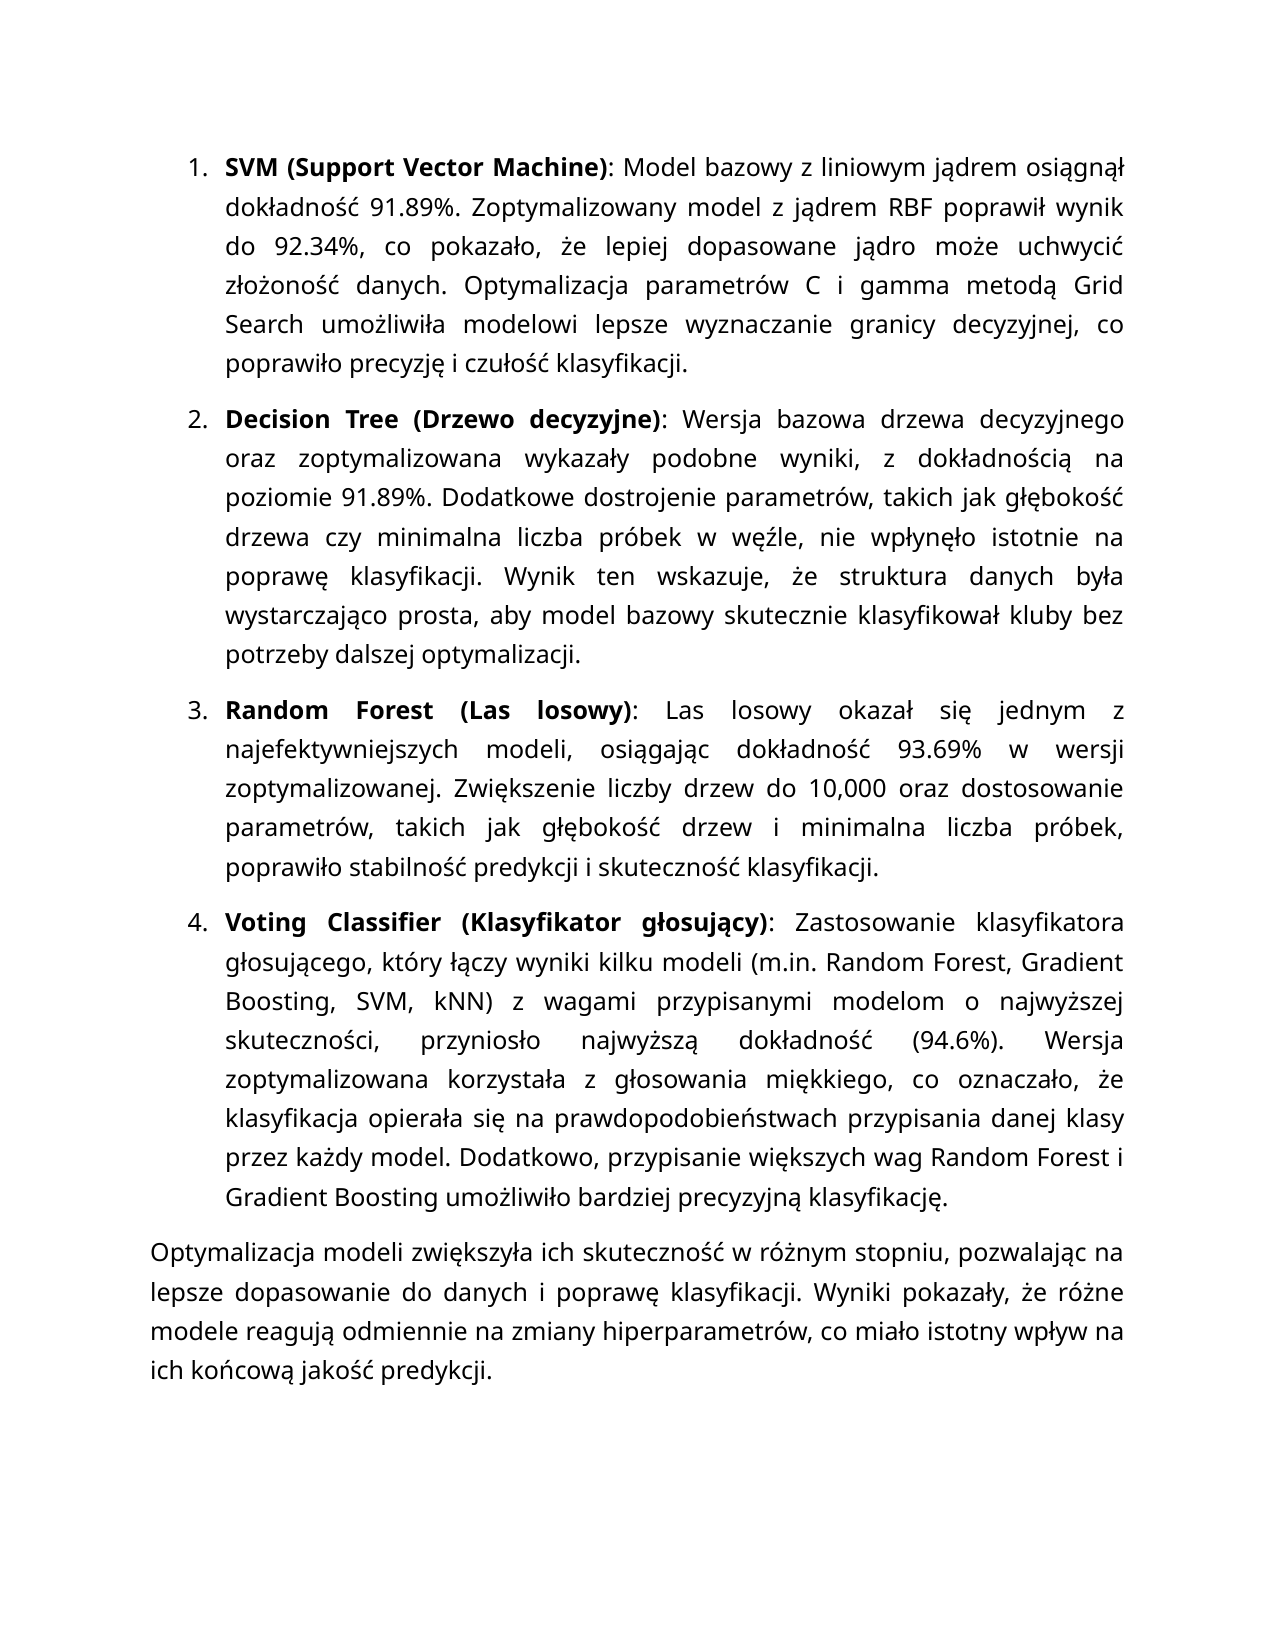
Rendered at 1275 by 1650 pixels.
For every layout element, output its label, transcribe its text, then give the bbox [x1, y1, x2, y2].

list Decision Tree (Drzewo decyzyjne): Wersja bazowa drzewa decyzyjnego oraz zoptymalizowana wykazały podobne wyniki, z dokładnością na poziomie 91.89%. Dodatkowe dostrojenie parametrów, takich jak głębokość drzewa czy minimalna liczba próbek w węźle, nie wpłynęło istotnie na poprawę klasyfikacji. Wynik ten wskazuje, że struktura danych była wystarczająco prosta, aby model bazowy skutecznie klasyfikował kluby bez potrzeby dalszej optymalizacji. [187, 402, 1125, 671]
list Voting Classifier (Klasyfikator głosujący): Zastosowanie klasyfikatora głosującego, który łączy wyniki kilku modeli (m.in. Random Forest, Gradient Boosting, SVM, kNN) z wagami przypisanymi modelom o najwyższej skuteczności, przyniosło najwyższą dokładność (94.6%). Wersja zoptymalizowana korzystała z głosowania miękkiego, co oznaczało, że klasyfikacja opierała się na prawdopodobieństwach przypisania danej klasy przez każdy model. Dodatkowo, przypisanie większych wag Random Forest i Gradient Boosting umożliwiło bardziej precyzyjną klasyfikację. [187, 905, 1125, 1213]
text Optymalizacja modeli zwiększyła ich skuteczność w różnym stopniu, pozwalając na lepsze dopasowanie do danych i poprawę klasyfikacji. Wyniki pokazały, że różne modele reagują odmiennie na zmiany hiperparametrów, co miało istotny wpływ na ich końcową jakość predykcji. [150, 1235, 1125, 1387]
list SVM (Support Vector Machine): Model bazowy z liniowym jądrem osiągnął dokładność 91.89%. Zoptymalizowany model z jądrem RBF poprawił wynik do 92.34%, co pokazało, że lepiej dopasowane jądro może uchwycić złożoność danych. Optymalizacja parametrów C i gamma metodą Grid Search umożliwiła modelowi lepsze wyznaczanie granicy decyzyjnej, co poprawiło precyzję i czułość klasyfikacji. [187, 150, 1125, 380]
list Random Forest (Las losowy): Las losowy okazał się jednym z najefektywniejszych modeli, osiągając dokładność 93.69% w wersji zoptymalizowanej. Zwiększenie liczby drzew do 10,000 oraz dostosowanie parametrów, takich jak głębokość drzew i minimalna liczba próbek, poprawiło stabilność predykcji i skuteczność klasyfikacji. [187, 692, 1125, 883]
